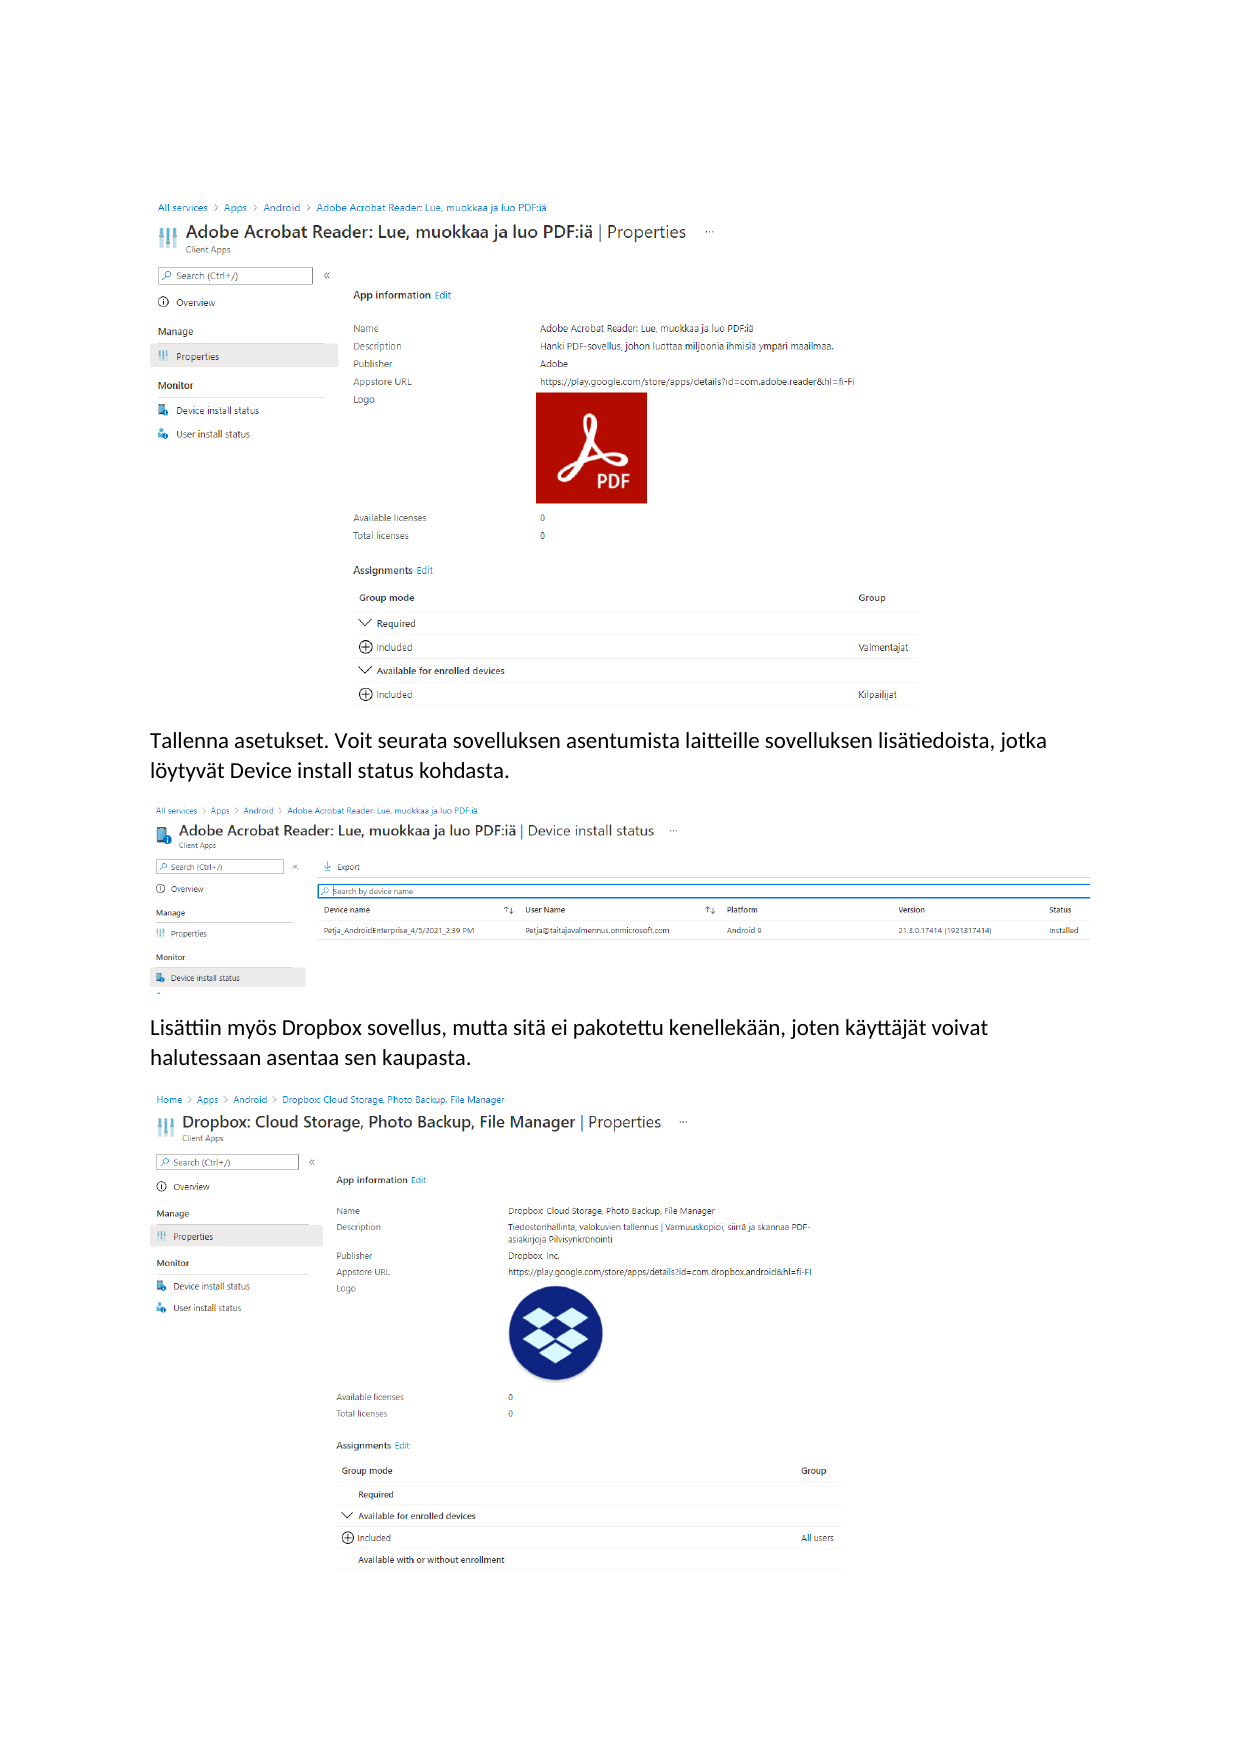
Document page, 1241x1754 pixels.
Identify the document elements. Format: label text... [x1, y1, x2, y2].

text Tallenna asetukset. Voit seurata sovelluksen asentumista laitteille sovelluksen lisätiedoista, jotka löytyvät Device install status kohdasta. [150, 726, 1090, 784]
picture [150, 196, 918, 708]
picture [150, 1090, 843, 1570]
picture [150, 803, 1091, 994]
text Lisättiin myös Dropbox sovellus, mutta sitä ei pakotettu kenellekään, joten käyttäjät voivat halutessaan asentaa sen kaupasta. [150, 1013, 1090, 1071]
